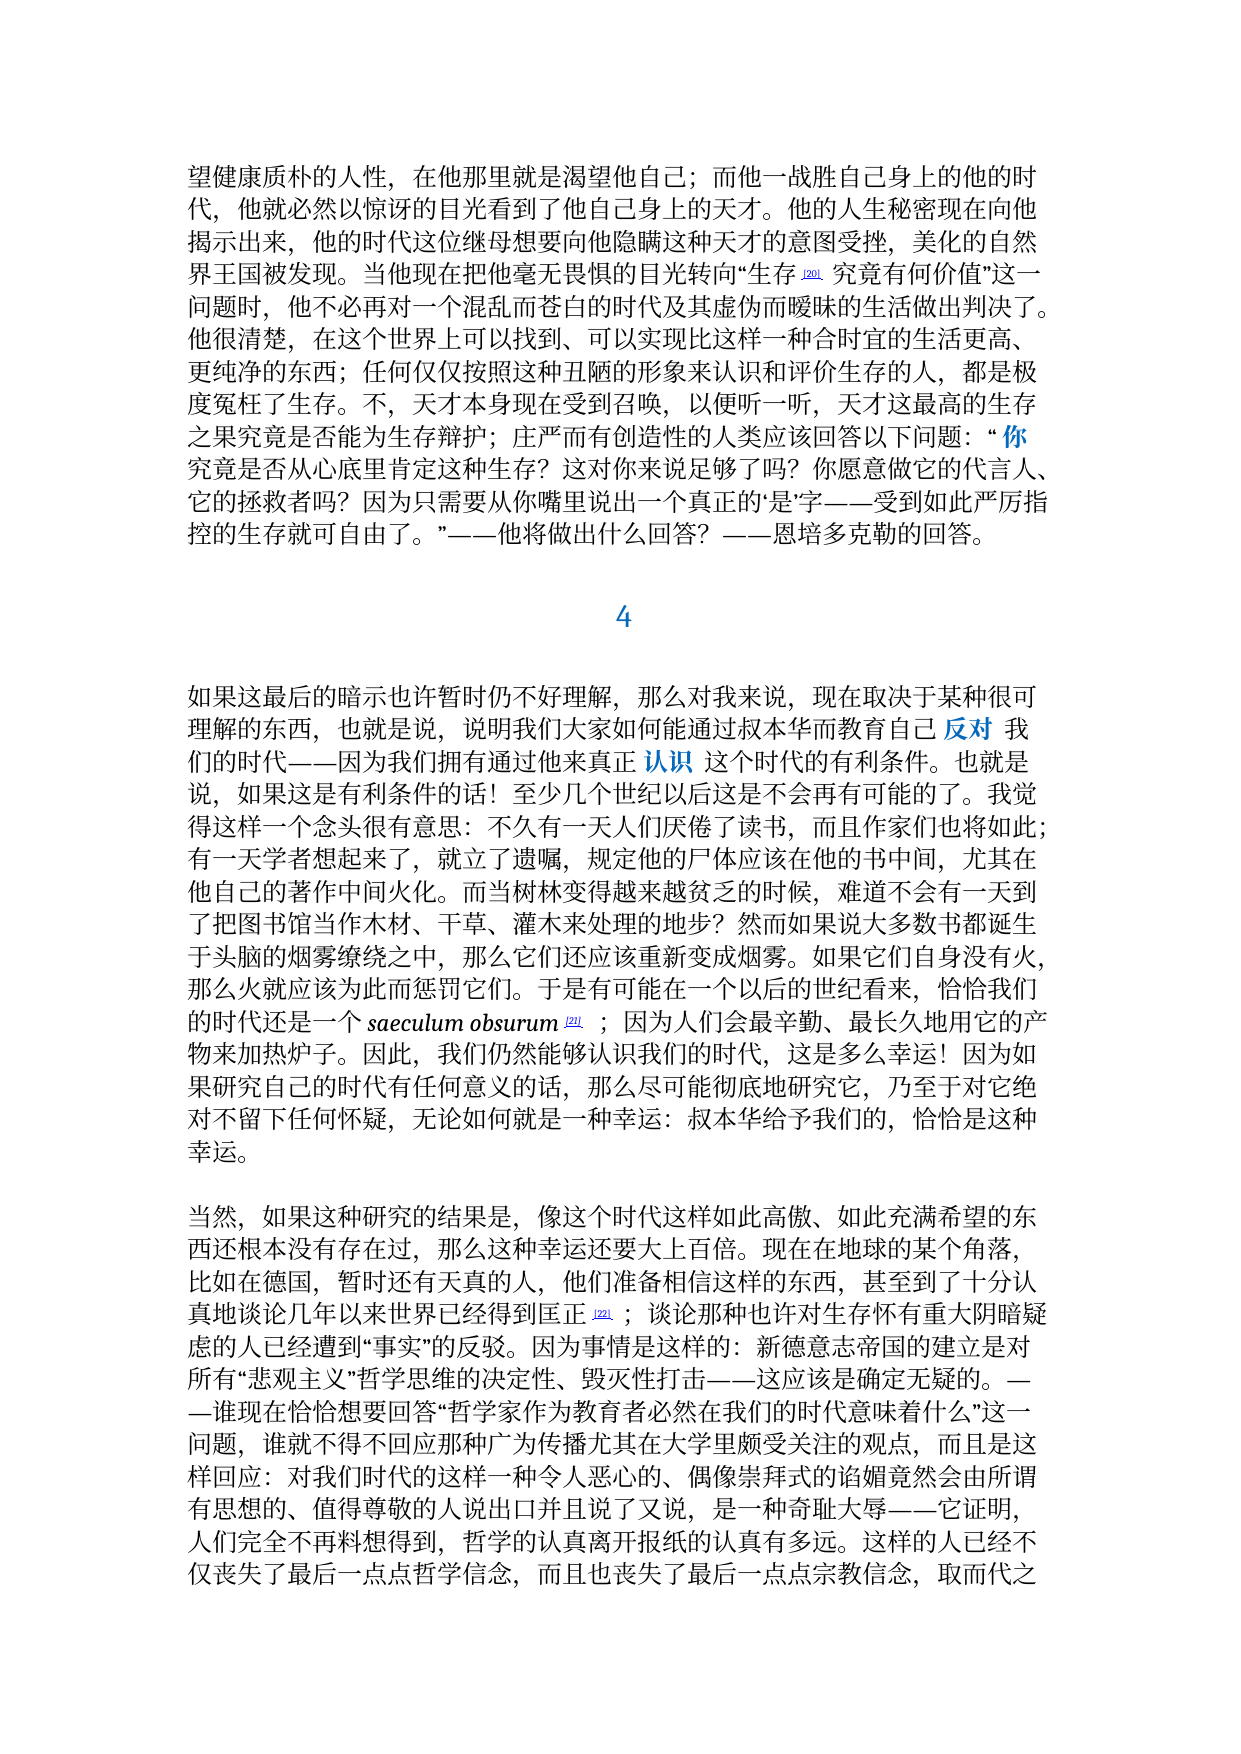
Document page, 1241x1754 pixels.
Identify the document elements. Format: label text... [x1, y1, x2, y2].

text 如果这最后的暗示也许暂时仍不好理解，那么对我来说，现在取决于某种很可理解的东西，也就是说，说明我们大家如何能通过叔本华而教育自己 反对 我们的时代——因为我们拥有通过他来真正 认识 这个时代的有利条件。也就是说，如果这是有利条件的话！至少几个世纪以后这是不会再有可能的了。我觉得这样一个念头很有意思：不久有一天人们厌倦了读书，而且作家们也将如此；有一天学者想起来了，就立了遗嘱，规定他的尸体应该在他的书中间，尤其在他自己的著作中间火化。而当树林变得越来越贫乏的时候，难道不会有一天到了把图书馆当作木材、干草、灌木来处理的地步？然而如果说大多数书都诞生于头脑的烟雾缭绕之中，那么它们还应该重新变成烟雾。如果它们自身没有火，那么火就应该为此而惩罚它们。于是有可能在一个以后的世纪看来，恰恰我们的时代还是一个saeculum obsurum [21] ；因为人们会最辛勤、最长久地用它的产物来加热炉子。因此，我们仍然能够认识我们的时代，这是多么幸运！因为如果研究自己的时代有任何意义的话，那么尽可能彻底地研究它，乃至于对它绝对不留下任何怀疑，无论如何就是一种幸运：叔本华给予我们的，恰恰是这种幸运。 [187, 682, 1053, 1169]
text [187, 1202, 1053, 1592]
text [187, 162, 1053, 552]
text 4 [187, 584, 1053, 649]
